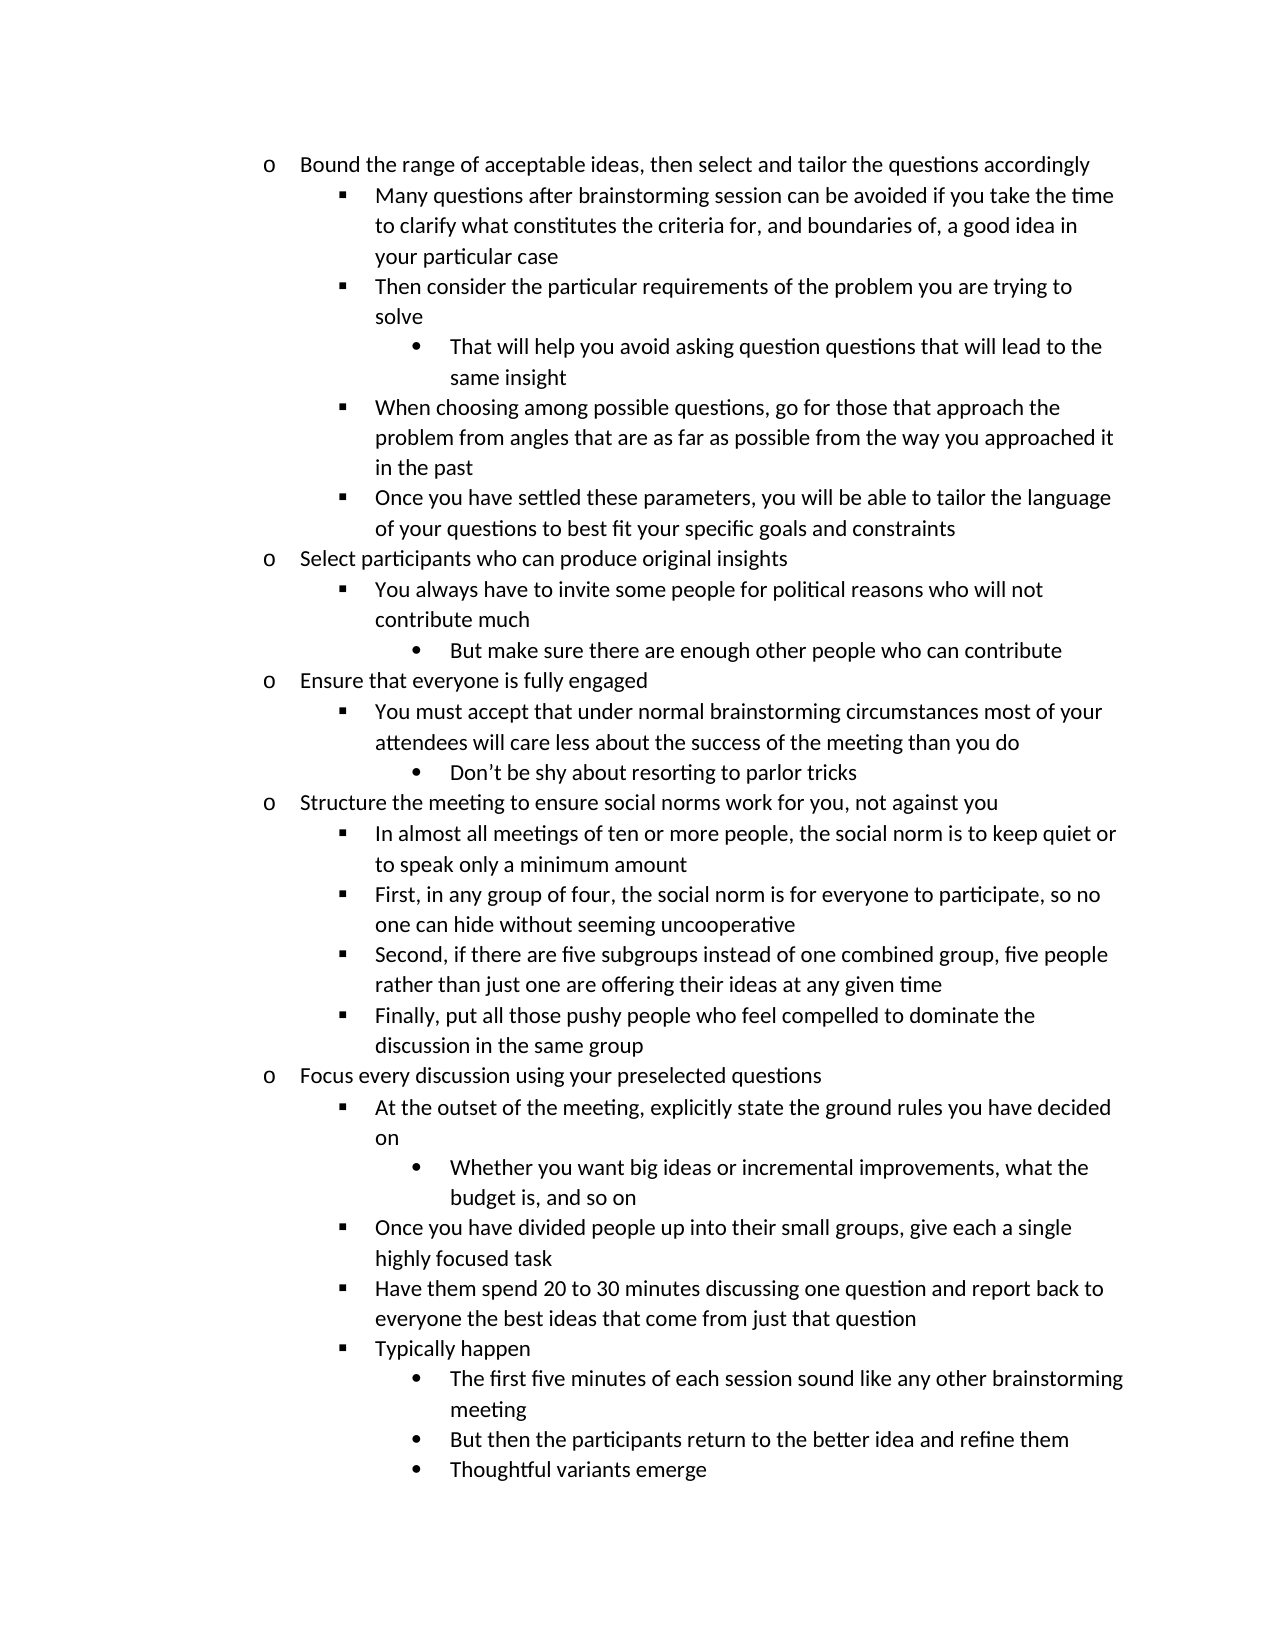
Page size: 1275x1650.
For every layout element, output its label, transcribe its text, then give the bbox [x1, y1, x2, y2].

list You always have to invite some people for political reasons who will not contribute much [337, 575, 1125, 634]
list Many questions after brainstorming session can be avoided if you take the time to clarify what constitutes the criteria for, and boundaries of, a good idea in your particular case [337, 181, 1125, 270]
list Once you have settled these parameters, you will be able to tailor the language of your questions to best fit your specific goals and constraints [337, 483, 1125, 542]
list Structure the meeting to ensure social norms work for you, not against you [262, 788, 1125, 817]
list Ensure that everyone is fully engaged [262, 666, 1125, 695]
list The first five minutes of each session sound like any other brainstorming meeting [412, 1364, 1125, 1423]
list That will help you avoid asking question questions that will lead to the same insight [412, 332, 1125, 391]
list Second, if there are five subgroups instead of one combined group, five people rather than just one are offering their ideas at any given time [337, 940, 1125, 999]
list But then the participants return to the better idea and refine them [412, 1425, 1125, 1453]
list Then consider the particular requirements of the problem you are trying to solve [337, 272, 1125, 330]
list You must accept that under normal brainstorming circumstances most of your attendees will care less about the success of the meeting than you do [337, 697, 1125, 756]
list Have them spend 20 to 30 minutes discussing one question and report back to everyone the best ideas that come from just that question [337, 1274, 1125, 1332]
list First, in any group of four, the social norm is for everyone to participate, so no one can hide without seeming uncooperative [337, 880, 1125, 938]
list Thoughtful variants emerge [412, 1455, 1125, 1483]
list When choosing among possible questions, go for those that approach the problem from angles that are as far as possible from the way you approached it in the past [337, 393, 1125, 481]
list Finally, put all those pushy people who feel compelled to dominate the discussion in the same group [337, 1001, 1125, 1059]
list At the outset of the meeting, explicitly state the ground rules you have decided on [337, 1093, 1125, 1151]
list Select participants who can produce original insights [262, 544, 1125, 573]
list In almost all meetings of ten or more people, the social norm is to keep quiet or to speak only a minimum amount [337, 819, 1125, 878]
list Whether you want big ideas or incremental improvements, what the budget is, and so on [412, 1153, 1125, 1211]
list Focus every discussion using your preselected questions [262, 1061, 1125, 1090]
list Bound the range of acceptable ideas, then select and tailor the questions accordingly [262, 150, 1125, 179]
list Once you have divided people up into their small groups, give each a single highly focused task [337, 1213, 1125, 1272]
list Typically happen [337, 1334, 1125, 1362]
list Don’t be shy about resorting to parlor tricks [412, 758, 1125, 786]
list But make sure there are enough other people who can contribute [412, 636, 1125, 664]
